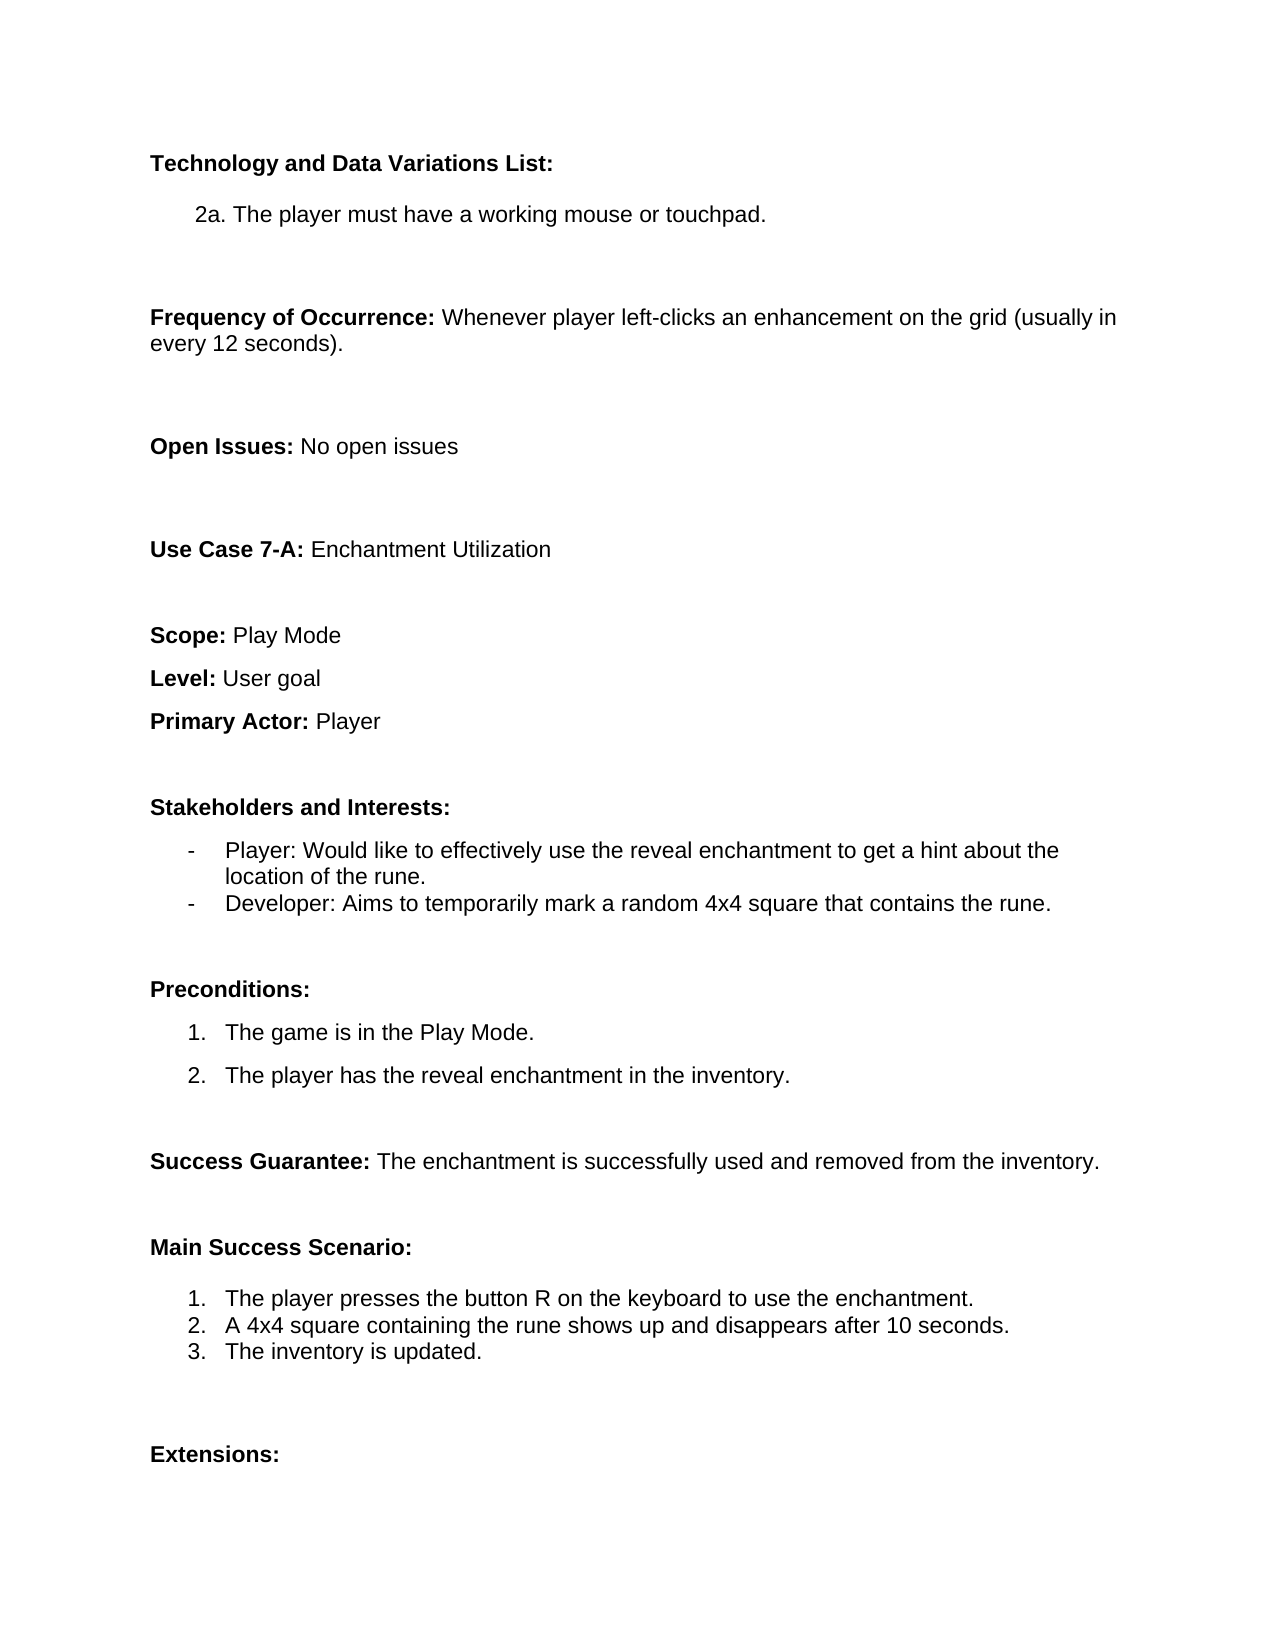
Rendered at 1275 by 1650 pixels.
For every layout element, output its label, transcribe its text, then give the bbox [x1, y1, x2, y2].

list Developer: Aims to temporarily mark a random 4x4 square that contains the rune. [187, 890, 1125, 916]
text Primary Actor: Player [150, 708, 1125, 734]
text Scope: Play Mode [150, 622, 1125, 648]
list The inventory is updated. [187, 1338, 1125, 1364]
list Player: Would like to effectively use the reveal enchantment to get a hint about the location of the rune. [187, 837, 1125, 890]
text Stakeholders and Interests: [150, 794, 1125, 820]
text Extensions: [150, 1441, 1125, 1467]
text Open Issues: No open issues [150, 433, 1125, 459]
text Level: User goal [150, 665, 1125, 691]
list The player has the reveal enchantment in the inventory. [187, 1062, 1125, 1088]
text Use Case 7-A: Enchantment Utilization [150, 536, 1125, 562]
text Frequency of Occurrence: Whenever player left-clicks an enhancement on the grid (usually in every 12 seconds). [150, 304, 1125, 357]
text Preconditions: [150, 976, 1125, 1002]
list A 4x4 square containing the rune shows up and disappears after 10 seconds. [187, 1312, 1125, 1338]
list The player presses the button R on the keyboard to use the enchantment. [187, 1285, 1125, 1312]
text Success Guarantee: The enchantment is successfully used and removed from the inventory. [150, 1148, 1125, 1174]
text 2a. The player must have a working mouse or touchpad. [150, 201, 1125, 228]
text Technology and Data Variations List: [150, 150, 1125, 176]
list The game is in the Play Mode. [187, 1019, 1125, 1045]
text Main Success Scenario: [150, 1234, 1125, 1260]
